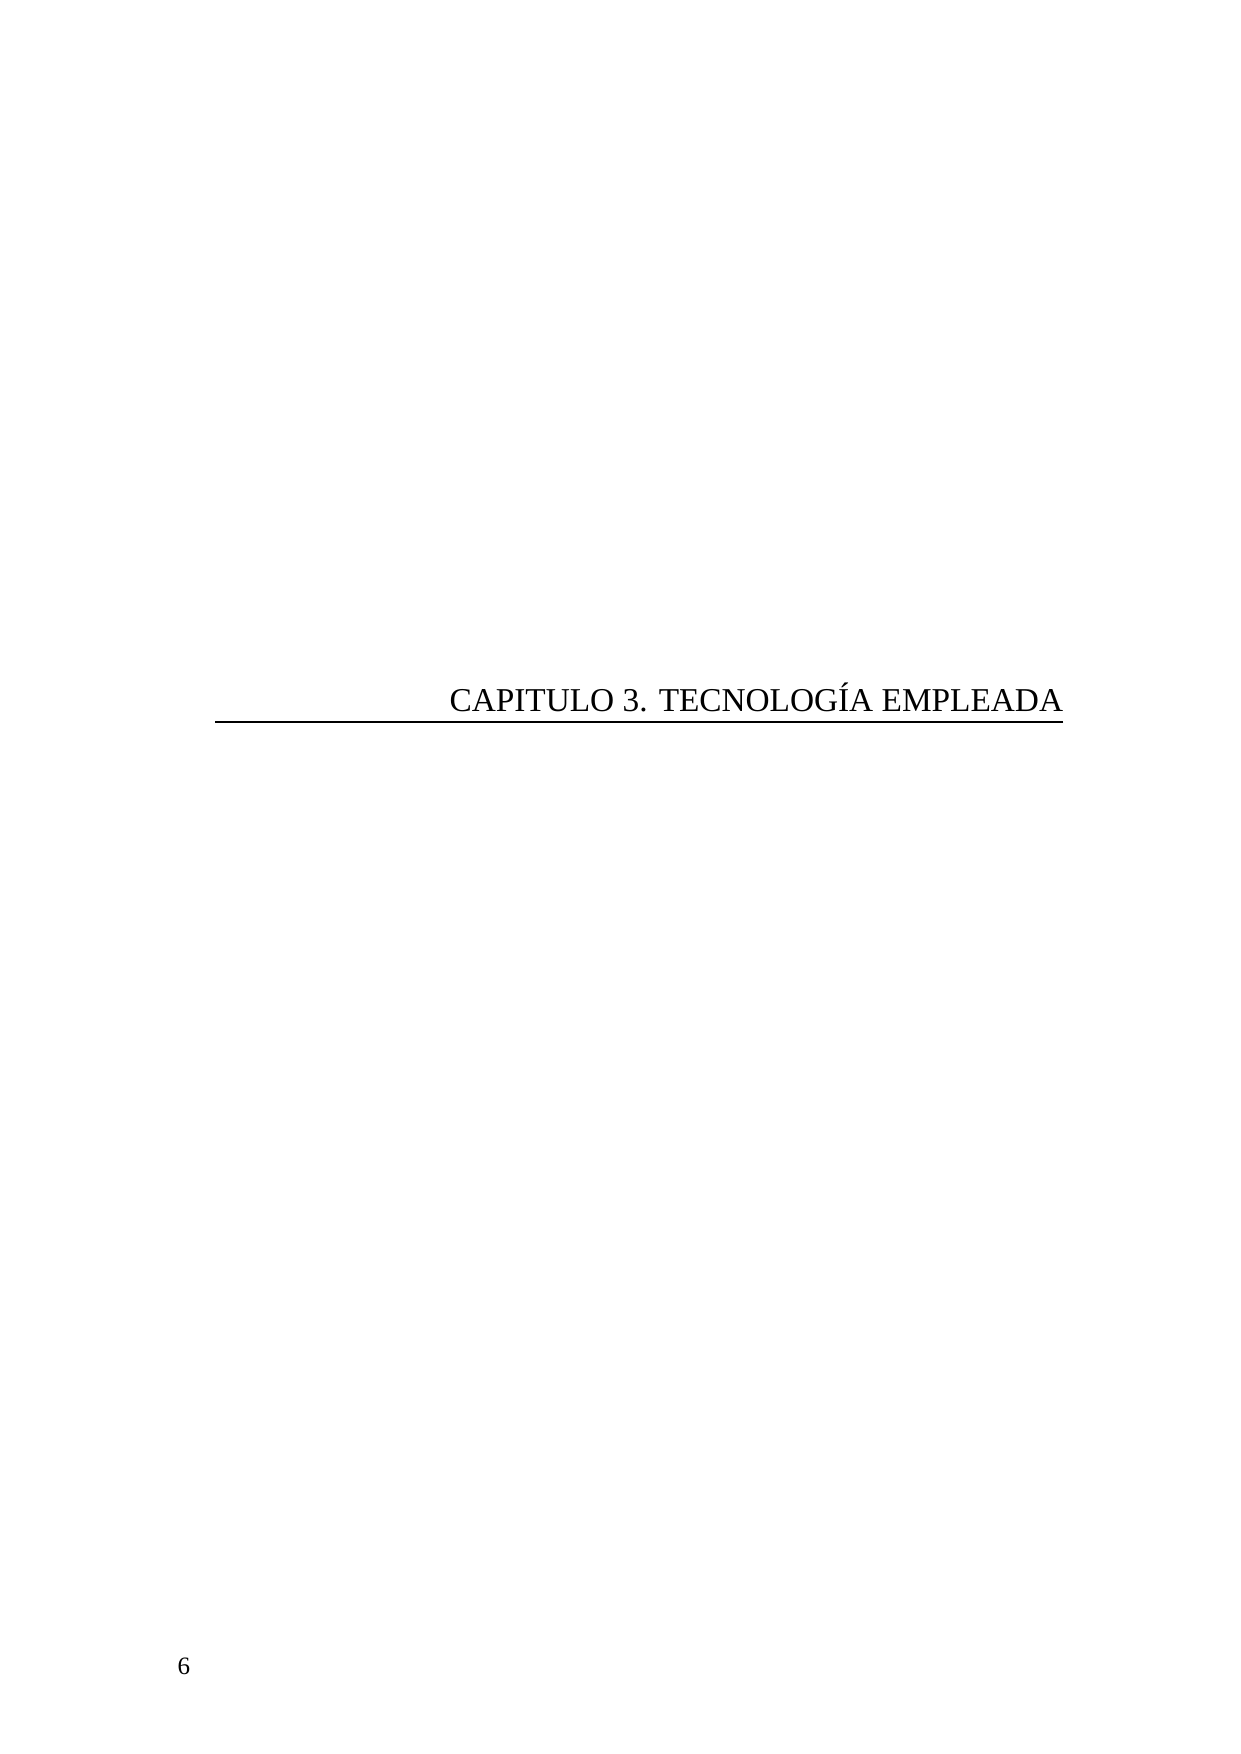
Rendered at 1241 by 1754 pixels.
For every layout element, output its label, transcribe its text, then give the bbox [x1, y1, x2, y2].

subtitle TECNOLOGÍA EMPLEADA [215, 681, 1063, 721]
